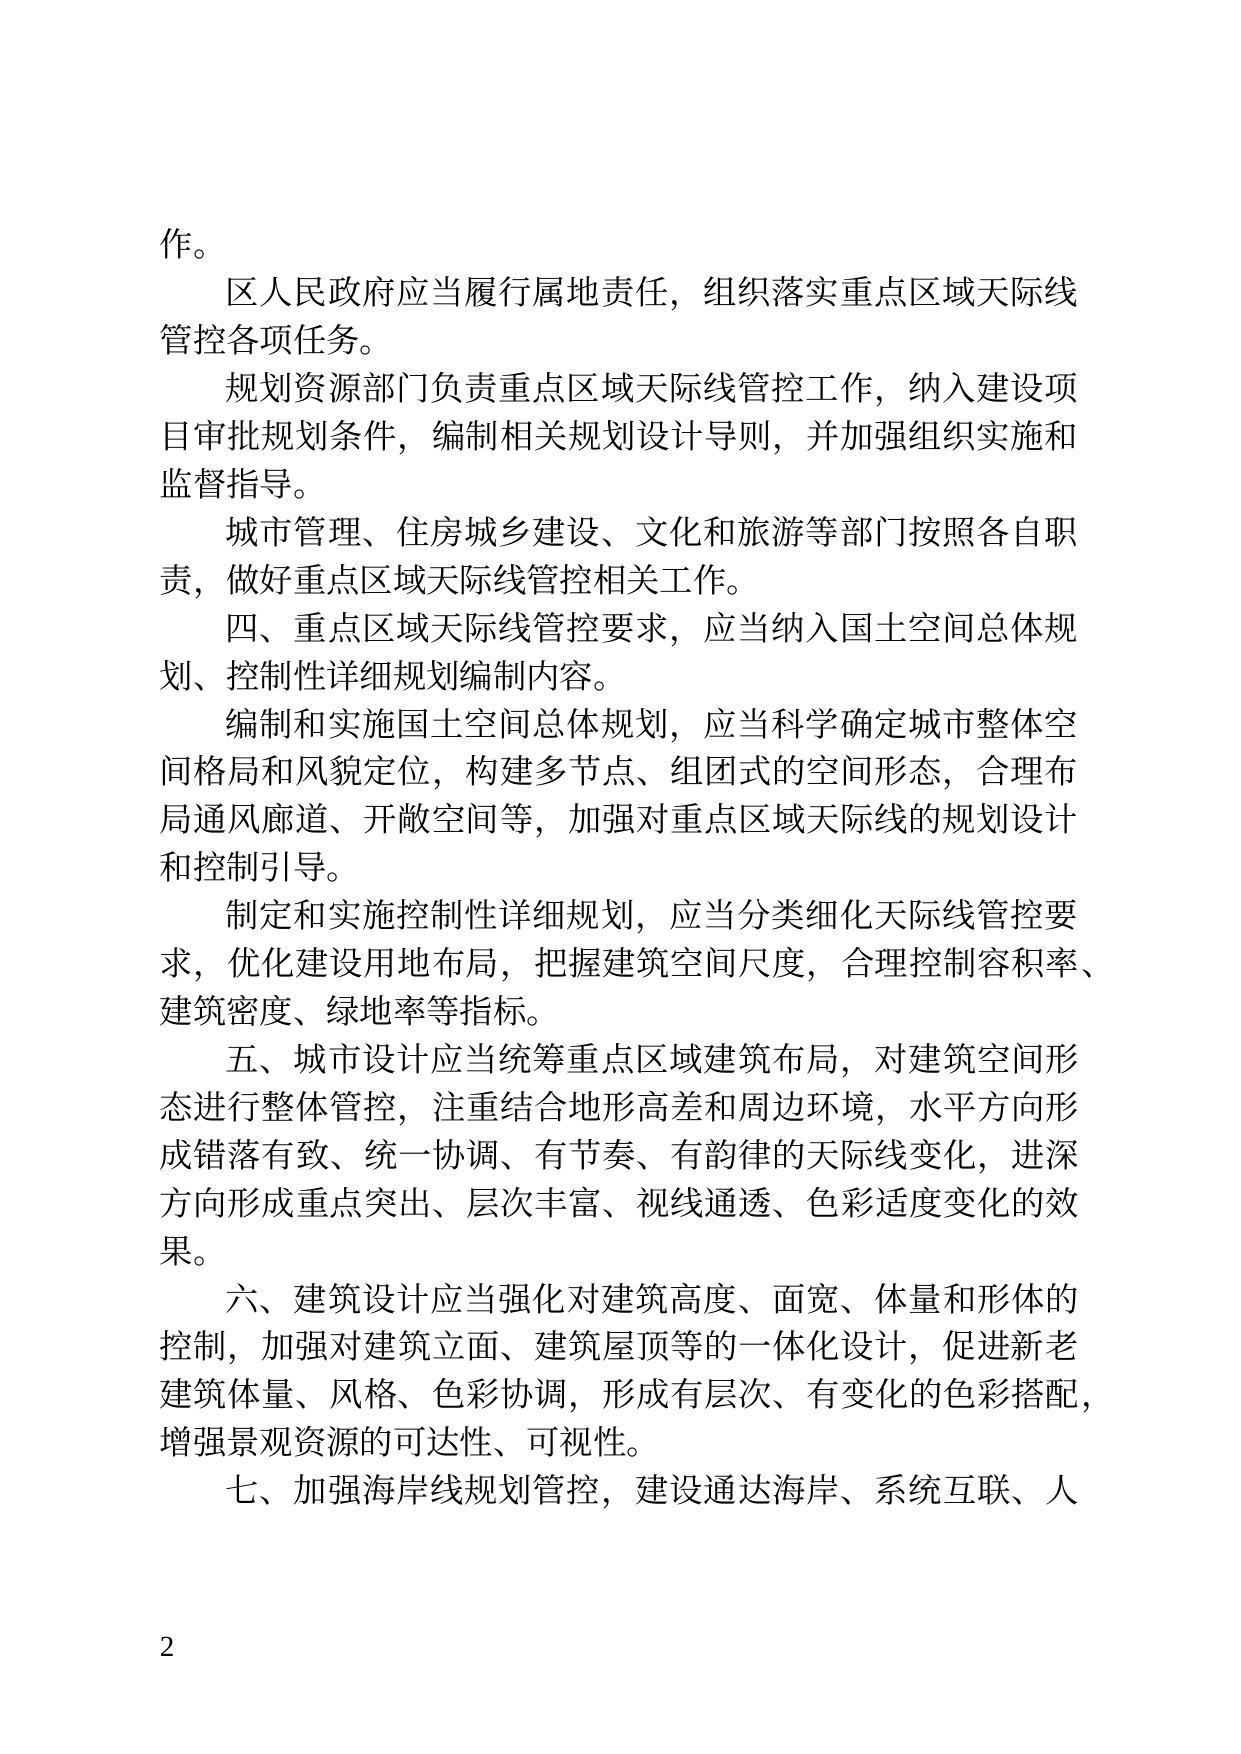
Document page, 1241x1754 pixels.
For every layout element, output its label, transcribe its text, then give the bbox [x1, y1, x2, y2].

text 区人民政府应当履行属地责任，组织落实重点区域天际线管控各项任务。 [159, 266, 1081, 362]
text 六、建筑设计应当强化对建筑高度、面宽、体量和形体的控制，加强对建筑立面、建筑屋顶等的一体化设计，促进新老建筑体量、风格、色彩协调，形成有层次、有变化的色彩搭配，增强景观资源的可达性、可视性。 [159, 1273, 1081, 1464]
text 四、重点区域天际线管控要求，应当纳入国土空间总体规划、控制性详细规划编制内容。 [159, 602, 1081, 698]
text 制定和实施控制性详细规划，应当分类细化天际线管控要求，优化建设用地布局，把握建筑空间尺度，合理控制容积率、建筑密度、绿地率等指标。 [159, 889, 1081, 1033]
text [159, 218, 1081, 266]
text 编制和实施国土空间总体规划，应当科学确定城市整体空间格局和风貌定位，构建多节点、组团式的空间形态，合理布局通风廊道、开敞空间等，加强对重点区域天际线的规划设计和控制引导。 [159, 698, 1081, 889]
text 五、城市设计应当统筹重点区域建筑布局，对建筑空间形态进行整体管控，注重结合地形高差和周边环境，水平方向形成错落有致、统一协调、有节奏、有韵律的天际线变化，进深方向形成重点突出、层次丰富、视线通透、色彩适度变化的效果。 [159, 1033, 1081, 1273]
text 规划资源部门负责重点区域天际线管控工作，纳入建设项目审批规划条件，编制相关规划设计导则，并加强组织实施和监督指导。 [159, 362, 1081, 506]
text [159, 1464, 1081, 1512]
text 城市管理、住房城乡建设、文化和旅游等部门按照各自职责，做好重点区域天际线管控相关工作。 [159, 506, 1081, 602]
